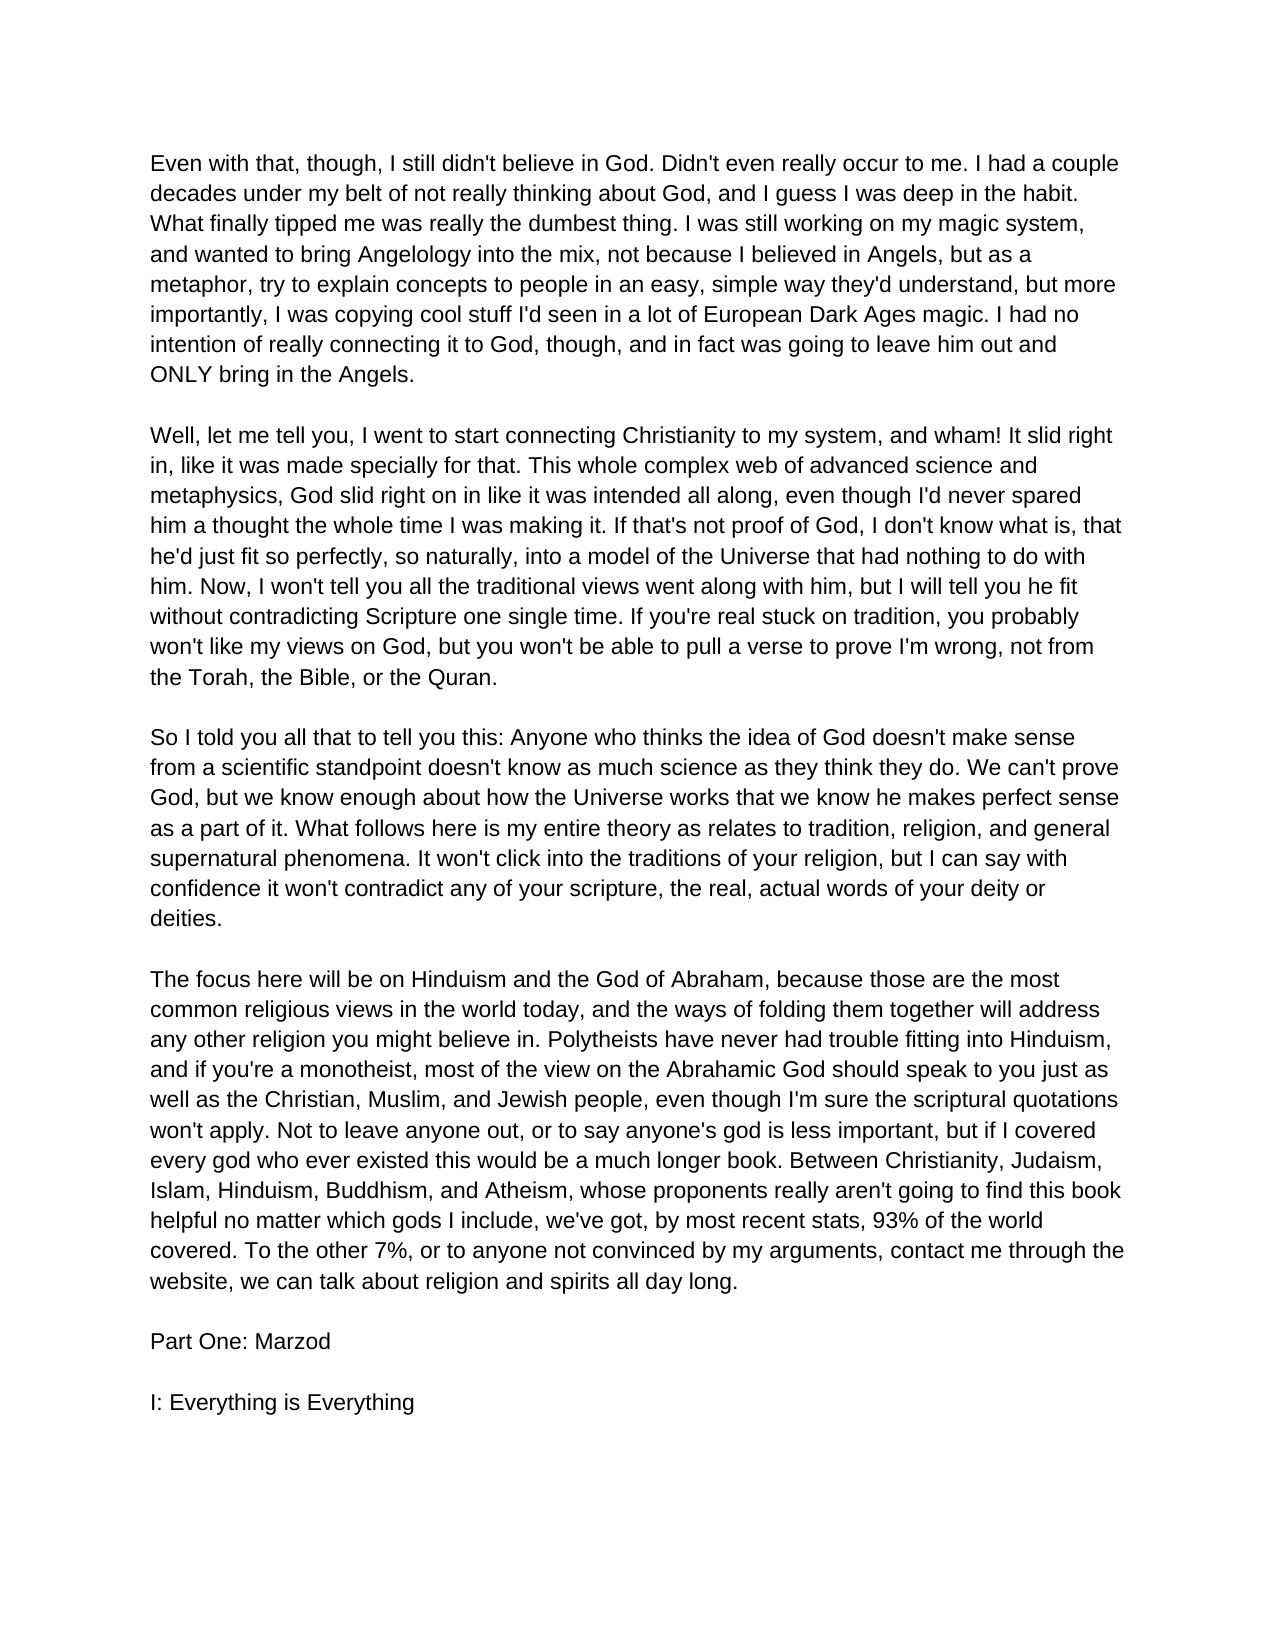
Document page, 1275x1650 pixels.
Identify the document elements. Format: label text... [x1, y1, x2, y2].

text So I told you all that to tell you this: Anyone who thinks the idea of God doesn't make sense from a scientific standpoint doesn't know as much science as they think they do. We can't prove God, but we know enough about how the Universe works that we know he makes perfect sense as a part of it. What follows here is my entire theory as relates to tradition, religion, and general supernatural phenomena. It won't click into the traditions of your religion, but I can say with confidence it won't contradict any of your scripture, the real, actual words of your deity or deities. [150, 724, 1125, 932]
text Well, let me tell you, I went to start connecting Christianity to my system, and wham! It slid right in, like it was made specially for that. This whole complex web of advanced science and metaphysics, God slid right on in like it was intended all along, even though I'd never spared him a thought the whole time I was making it. If that's not proof of God, I don't know what is, that he'd just fit so perfectly, so naturally, into a model of the Universe that had nothing to do with him. Now, I won't tell you all the traditional views went along with him, but I will tell you he fit without contradicting Scripture one single time. If you're real stuck on tradition, you probably won't like my views on God, but you won't be able to pull a verse to prove I'm wrong, not from the Torah, the Bible, or the Quran. [150, 422, 1125, 690]
text Part One: Marzod [150, 1328, 1125, 1354]
text I: Everything is Everything [150, 1388, 1125, 1415]
text Even with that, though, I still didn't believe in God. Didn't even really occur to me. I had a couple decades under my belt of not really thinking about God, and I guess I was deep in the habit. What finally tipped me was really the dumbest thing. I was still working on my magic system, and wanted to bring Angelology into the mix, not because I believed in Angels, but as a metaphor, try to explain concepts to people in an easy, simple way they'd understand, but more importantly, I was copying cool stuff I'd seen in a lot of European Dark Ages magic. I had no intention of really connecting it to God, though, and in fact was going to leave him out and ONLY bring in the Angels. [150, 150, 1125, 388]
text The focus here will be on Hinduism and the God of Abraham, because those are the most common religious views in the world today, and the ways of folding them together will address any other religion you might believe in. Polytheists have never had trouble fitting into Hinduism, and if you're a monotheist, most of the view on the Abrahamic God should speak to you just as well as the Christian, Muslim, and Jewish people, even though I'm sure the scriptural quotations won't apply. Not to leave anyone out, or to say anyone's god is less important, but if I covered every god who ever existed this would be a much longer book. Between Christianity, Judaism, Islam, Hinduism, Buddhism, and Atheism, whose proponents really aren't going to find this book helpful no matter which gods I include, we've got, by most recent stats, 93% of the world covered. To the other 7%, or to anyone not convinced by my arguments, contact me through the website, we can talk about religion and spirits all day long. [150, 966, 1125, 1294]
